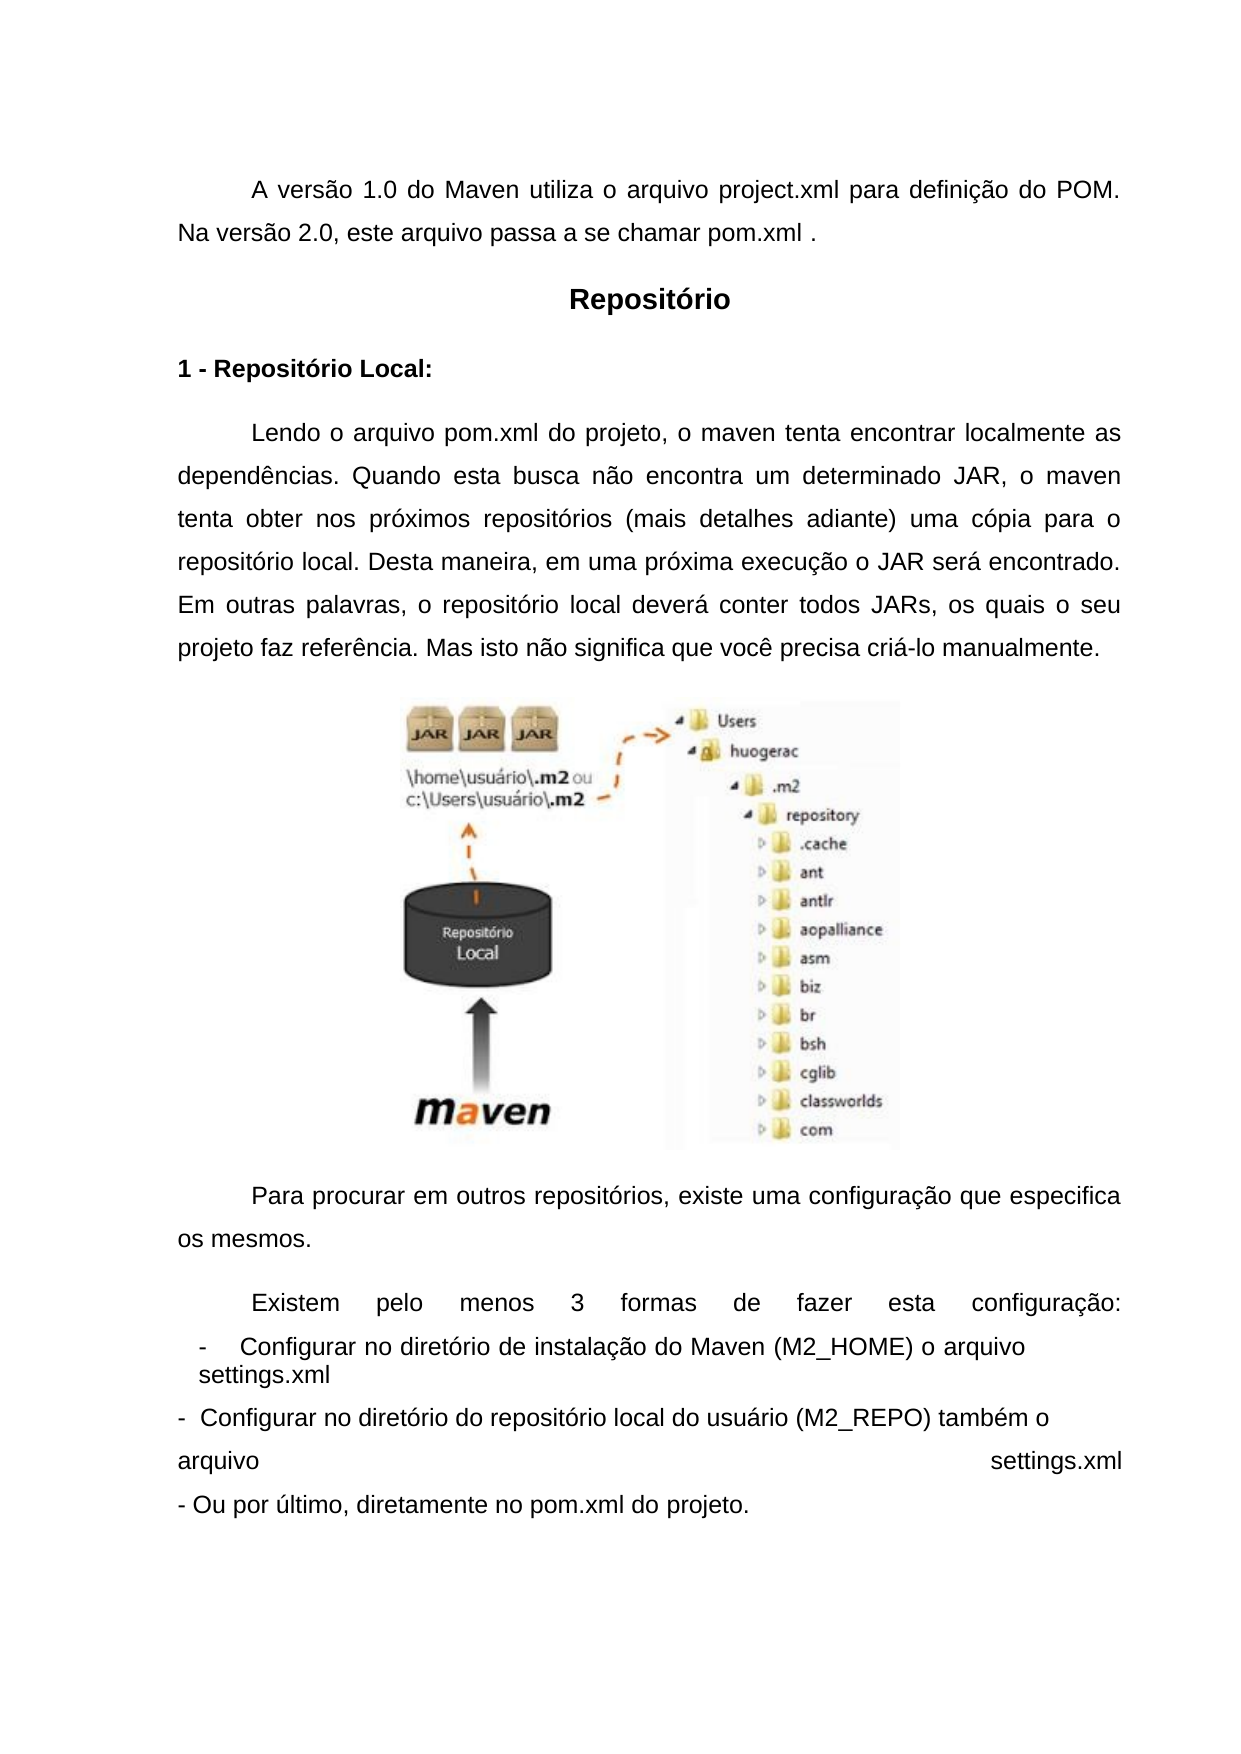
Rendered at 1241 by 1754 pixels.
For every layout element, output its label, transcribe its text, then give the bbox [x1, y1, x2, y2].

list Configurar no diretório de instalação do Maven (M2_HOME) o arquivo settings.xml [198, 1332, 1134, 1389]
subtitle - Repositório Local: [177, 354, 1134, 382]
text Existem pelo menos 3 formas de fazer esta configuração: [251, 1288, 1134, 1317]
text Lendo o arquivo pom.xml do projeto, o maven tenta encontrar localmente as dependências. Quando esta busca não encontra um determinado JAR, o maven tenta obter nos próximos repositórios (mais detalhes adiante) uma cópia para o repositório local. Desta maneira, em uma próxima execução o JAR será encontrado. Em outras palavras, o repositório local deverá conter todos JARs, os quais o seu projeto faz referência. Mas isto não significa que você precisa criá-lo manualmente. [177, 417, 1122, 662]
list Ou por último, diretamente no pom.xml do projeto. [177, 1490, 1134, 1518]
picture [399, 697, 901, 1150]
text Para procurar em outros repositórios, existe uma configuração que especifica os mesmos. [177, 1181, 1123, 1253]
text A versão 1.0 do Maven utiliza o arquivo project.xml para definição do POM. Na versão 2.0, este arquivo passa a se chamar pom.xml . [177, 175, 1122, 247]
list Configurar no diretório do repositório local do usuário (M2_REPO) também o arquivo settings.xml [177, 1403, 1122, 1475]
subtitle Repositório [428, 282, 872, 316]
